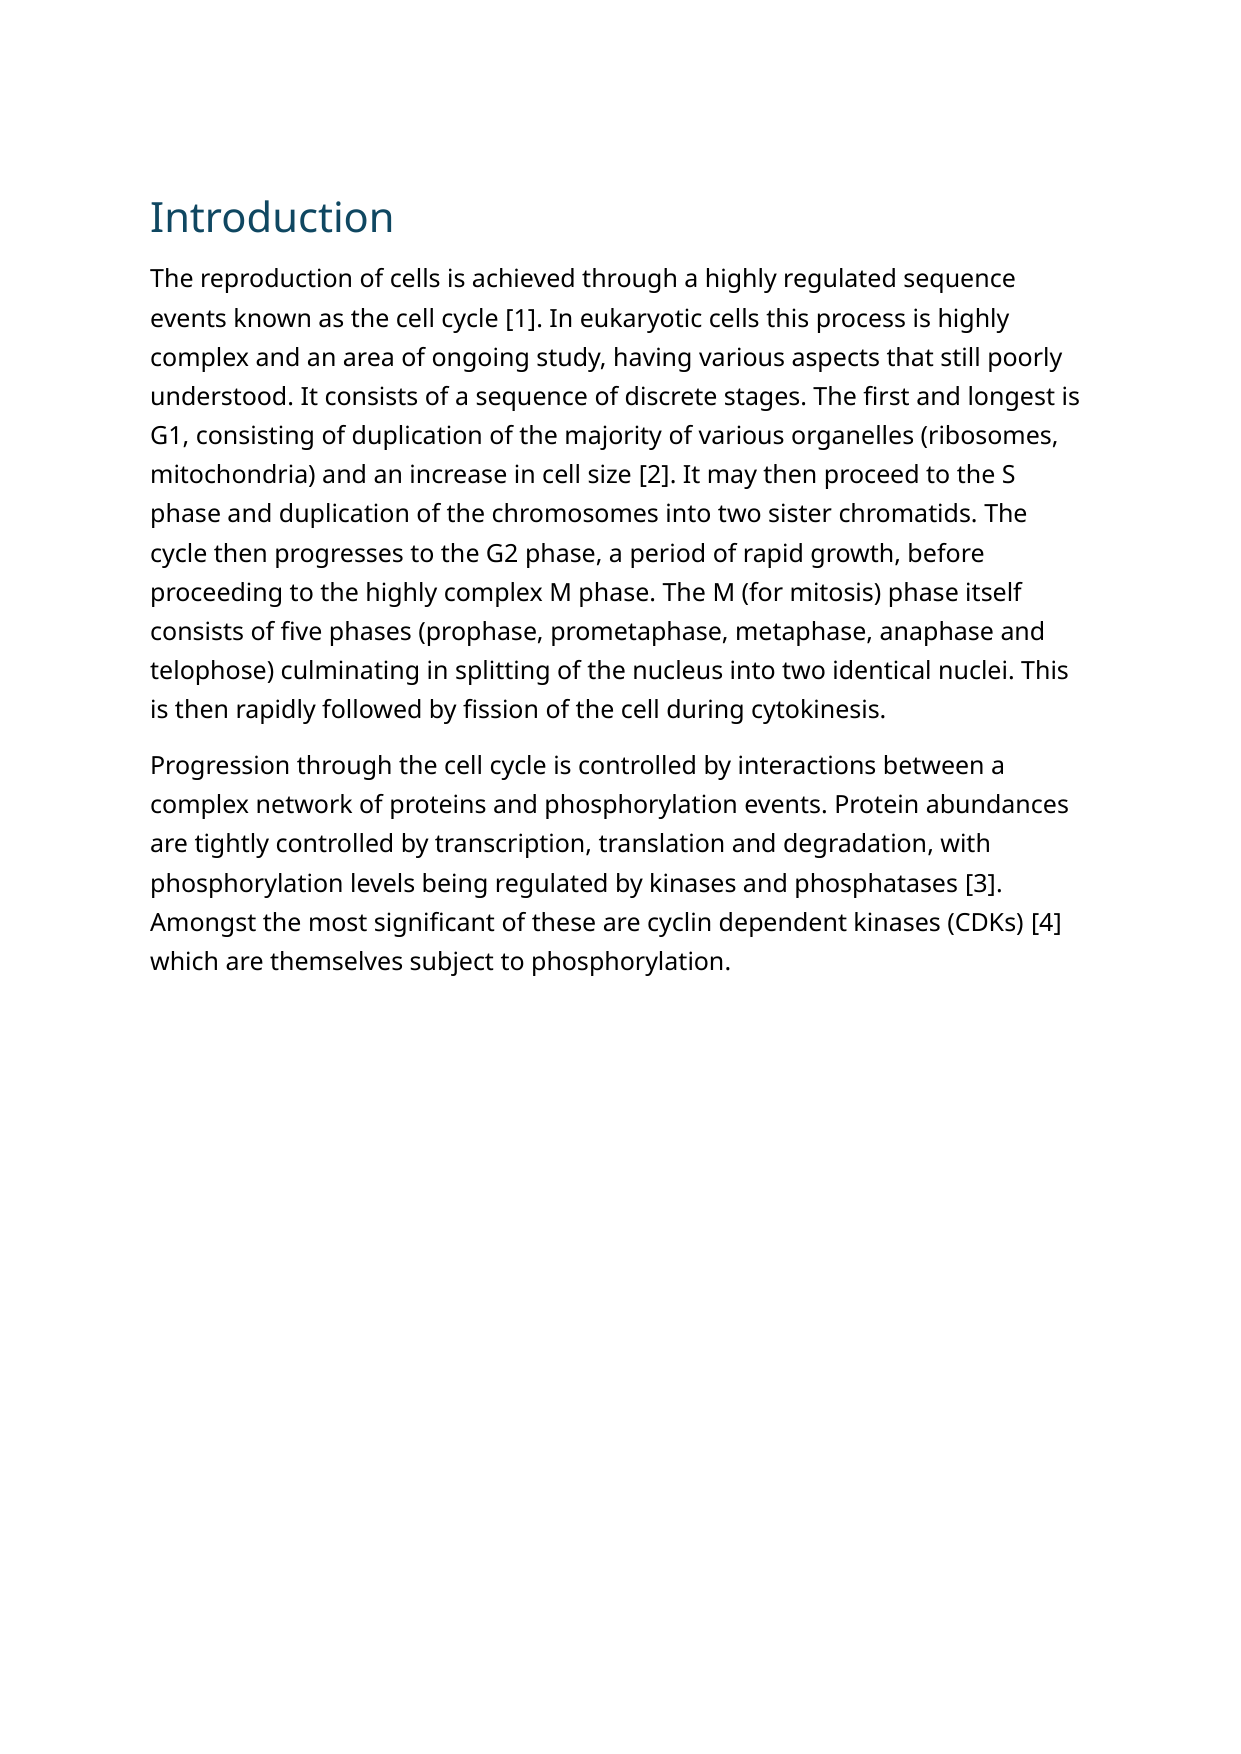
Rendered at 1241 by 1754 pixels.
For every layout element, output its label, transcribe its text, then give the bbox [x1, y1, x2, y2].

subtitle Introduction [150, 187, 1090, 244]
text The reproduction of cells is achieved through a highly regulated sequence events known as the cell cycle. In eukaryotic cells this process is highly complex and an area of ongoing study, having various aspects that still poorly understood. It consists of a sequence of discrete stages. The first and longest is G1, consisting of duplication of the majority of various organelles (ribosomes, mitochondria) and an increase in cell size. It may then proceed to the S phase and duplication of the chromosomes into two sister chromatids. The cycle then progresses to the G2 phase, a period of rapid growth, before proceeding to the highly complex M phase. The M (for mitosis) phase itself consists of five phases (prophase, prometaphase, metaphase, anaphase and telophose) culminating in splitting of the nucleus into two identical nuclei. This is then rapidly followed by fission of the cell during cytokinesis. [150, 261, 1090, 726]
text Progression through the cell cycle is controlled by interactions between a complex network of proteins and phosphorylation events. Protein abundances are tightly controlled by transcription, translation and degradation, with phosphorylation levels being regulated by kinases and phosphatases. Amongst the most significant of these are cyclin dependent kinases (CDKs) which are themselves subject to phosphorylation. [150, 748, 1090, 978]
